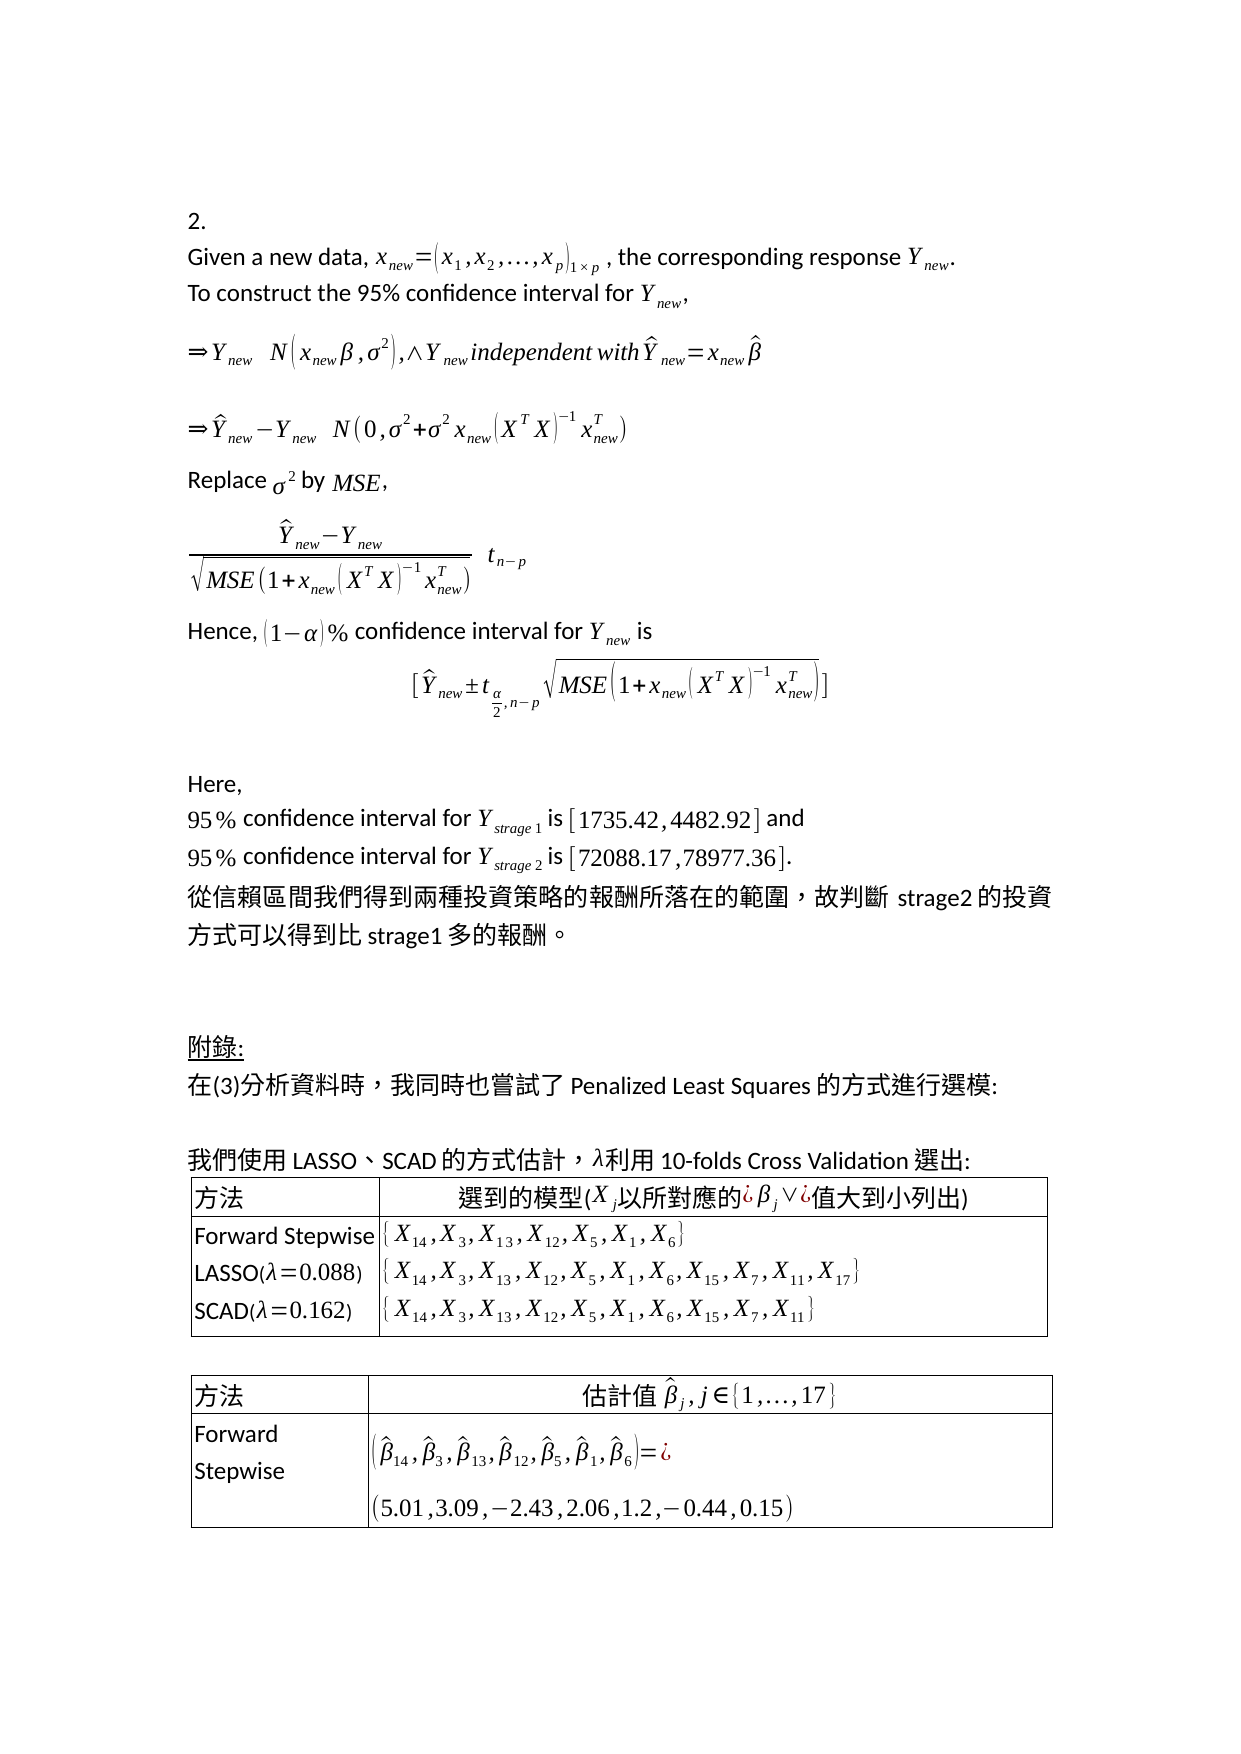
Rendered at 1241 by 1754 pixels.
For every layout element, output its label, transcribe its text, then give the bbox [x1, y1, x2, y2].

table_header 選到的模型(以所對應的值大到小列出) [380, 1178, 1047, 1216]
text Replace by , [187, 464, 1053, 502]
text Given a new data, , the corresponding response . [187, 239, 1053, 277]
text To construct the 95% confidence interval for , [187, 277, 1053, 314]
text 在(3)分析資料時，我同時也嘗試了Penalized Least Squares的方式進行選模: [187, 1064, 1053, 1102]
text 2. [187, 202, 1053, 239]
table_cell Forward Stepwise LASSO() SCAD() [192, 1217, 379, 1336]
text 附錄: [187, 1027, 1053, 1064]
text Hence, confidence interval for is [187, 614, 1053, 652]
text confidence interval for is and [187, 802, 1053, 839]
table_cell [380, 1217, 1047, 1336]
table_header 方法 [192, 1178, 379, 1216]
table_cell [369, 1414, 1052, 1527]
table_header 方法 [192, 1376, 368, 1413]
text 從信賴區間我們得到兩種投資策略的報酬所落在的範圍，故判斷strage2的投資方式可以得到比strage1多的報酬。 [187, 877, 1053, 952]
text Here, [187, 764, 1053, 802]
text 我們使用LASSO、SCAD的方式估計，利用10-folds Cross Validation選出: [187, 1139, 1053, 1177]
table_header 估計值 [369, 1376, 1052, 1413]
text confidence interval for is . [187, 839, 1053, 877]
table_cell Forward Stepwise [192, 1414, 368, 1527]
